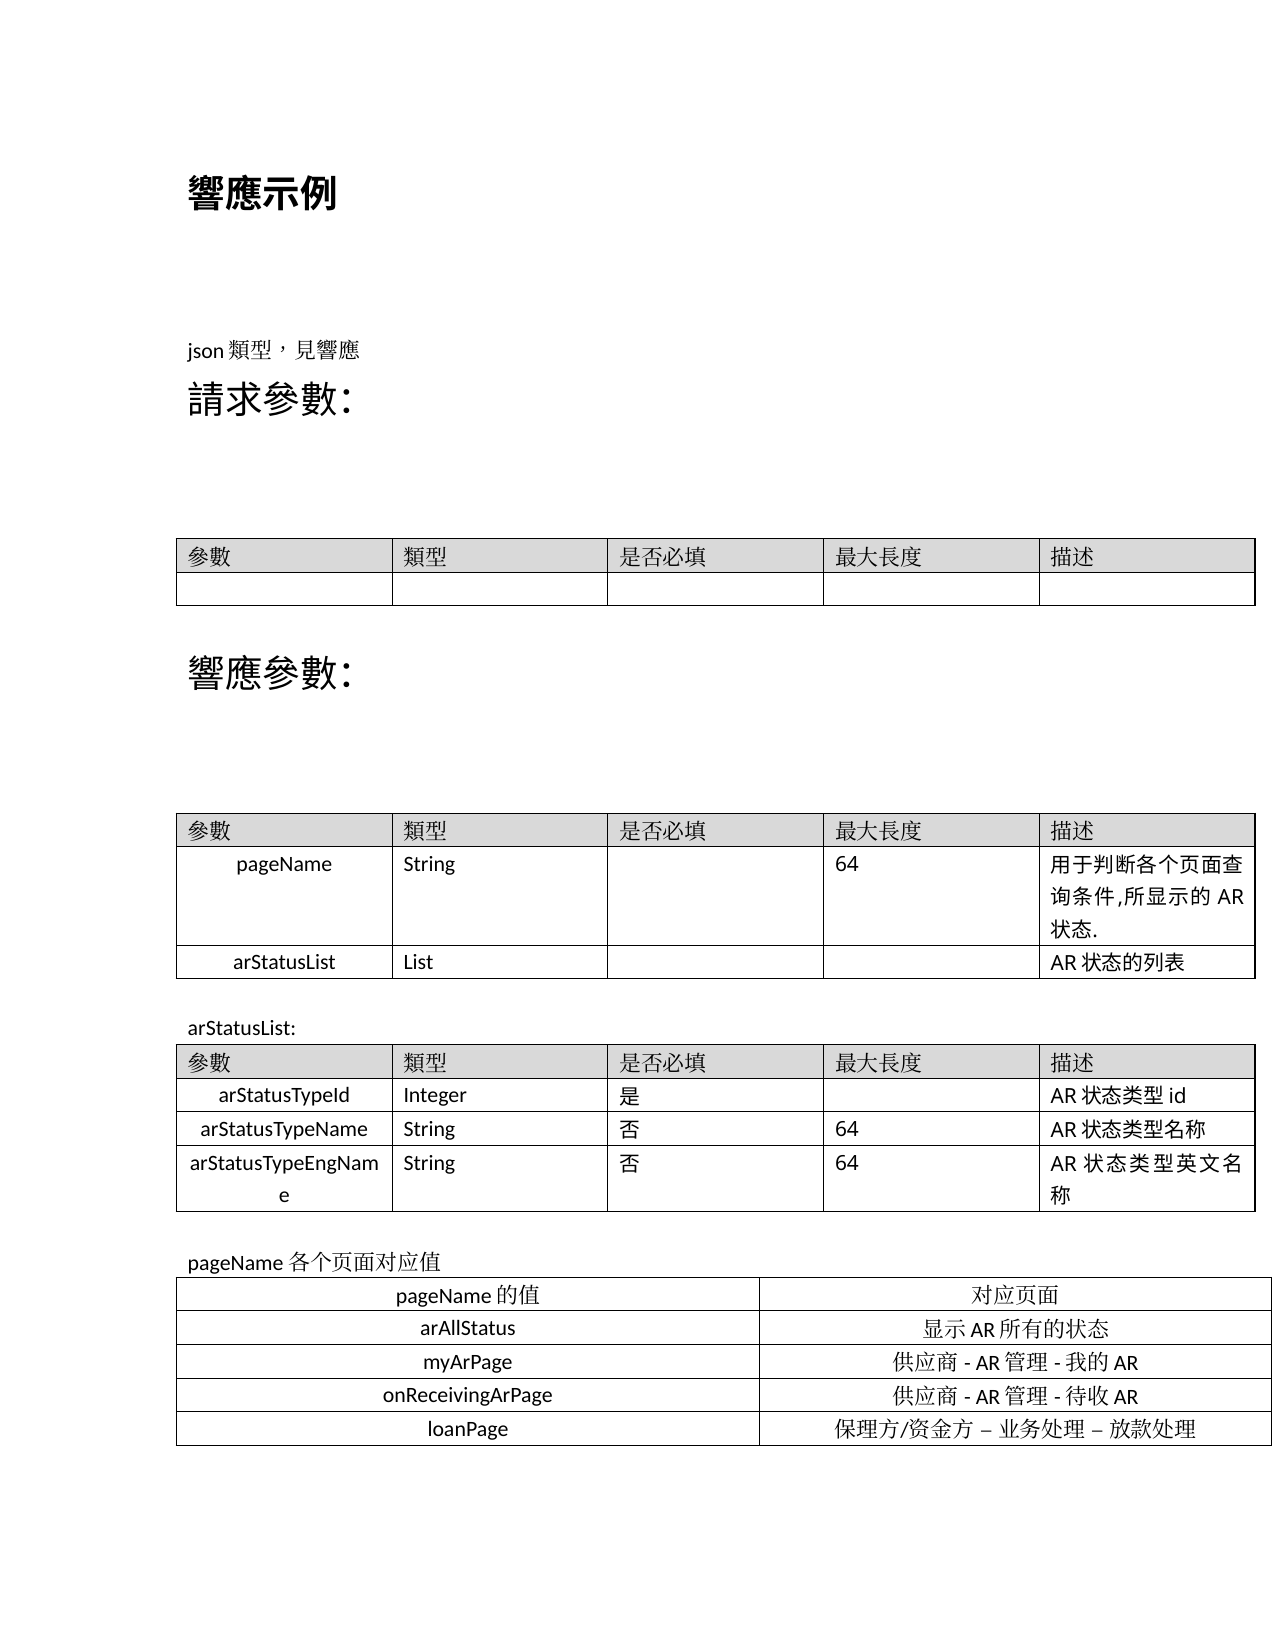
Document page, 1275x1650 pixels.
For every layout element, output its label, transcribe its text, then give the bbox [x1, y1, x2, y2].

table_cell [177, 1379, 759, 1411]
text pageName各个页面对应值 [187, 1244, 1260, 1277]
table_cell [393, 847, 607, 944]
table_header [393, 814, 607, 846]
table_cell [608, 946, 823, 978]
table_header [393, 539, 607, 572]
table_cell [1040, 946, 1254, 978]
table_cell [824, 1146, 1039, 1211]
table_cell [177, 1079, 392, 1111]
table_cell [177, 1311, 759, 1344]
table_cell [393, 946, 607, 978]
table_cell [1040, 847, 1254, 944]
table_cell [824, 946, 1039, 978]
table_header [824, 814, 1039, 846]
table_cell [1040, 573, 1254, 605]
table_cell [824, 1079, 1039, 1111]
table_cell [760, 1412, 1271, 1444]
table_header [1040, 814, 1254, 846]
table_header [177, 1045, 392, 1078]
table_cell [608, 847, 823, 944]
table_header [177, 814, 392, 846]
text json類型，見響應 [187, 332, 1260, 365]
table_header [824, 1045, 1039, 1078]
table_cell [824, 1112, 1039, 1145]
subtitle 響應示例 [187, 159, 1260, 224]
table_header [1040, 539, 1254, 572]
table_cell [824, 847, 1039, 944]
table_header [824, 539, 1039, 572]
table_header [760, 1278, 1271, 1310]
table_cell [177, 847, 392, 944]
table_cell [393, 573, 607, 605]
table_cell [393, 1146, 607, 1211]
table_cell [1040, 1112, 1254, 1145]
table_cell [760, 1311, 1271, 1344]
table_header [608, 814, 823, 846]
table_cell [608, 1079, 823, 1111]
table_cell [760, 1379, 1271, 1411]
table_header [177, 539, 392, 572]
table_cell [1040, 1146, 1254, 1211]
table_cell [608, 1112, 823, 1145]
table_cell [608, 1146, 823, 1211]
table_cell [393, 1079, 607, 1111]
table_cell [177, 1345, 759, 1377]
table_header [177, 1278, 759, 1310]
text arStatusList: [187, 1012, 1260, 1044]
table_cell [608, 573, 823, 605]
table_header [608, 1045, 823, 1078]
subtitle 請求參數： [187, 365, 1260, 430]
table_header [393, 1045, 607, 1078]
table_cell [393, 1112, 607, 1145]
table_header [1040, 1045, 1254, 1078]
subtitle 響應參數： [187, 639, 1260, 704]
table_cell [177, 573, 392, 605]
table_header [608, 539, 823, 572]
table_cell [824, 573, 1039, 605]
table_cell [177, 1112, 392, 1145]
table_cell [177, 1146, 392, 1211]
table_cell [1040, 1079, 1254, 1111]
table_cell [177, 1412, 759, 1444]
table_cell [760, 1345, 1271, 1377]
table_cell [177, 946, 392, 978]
